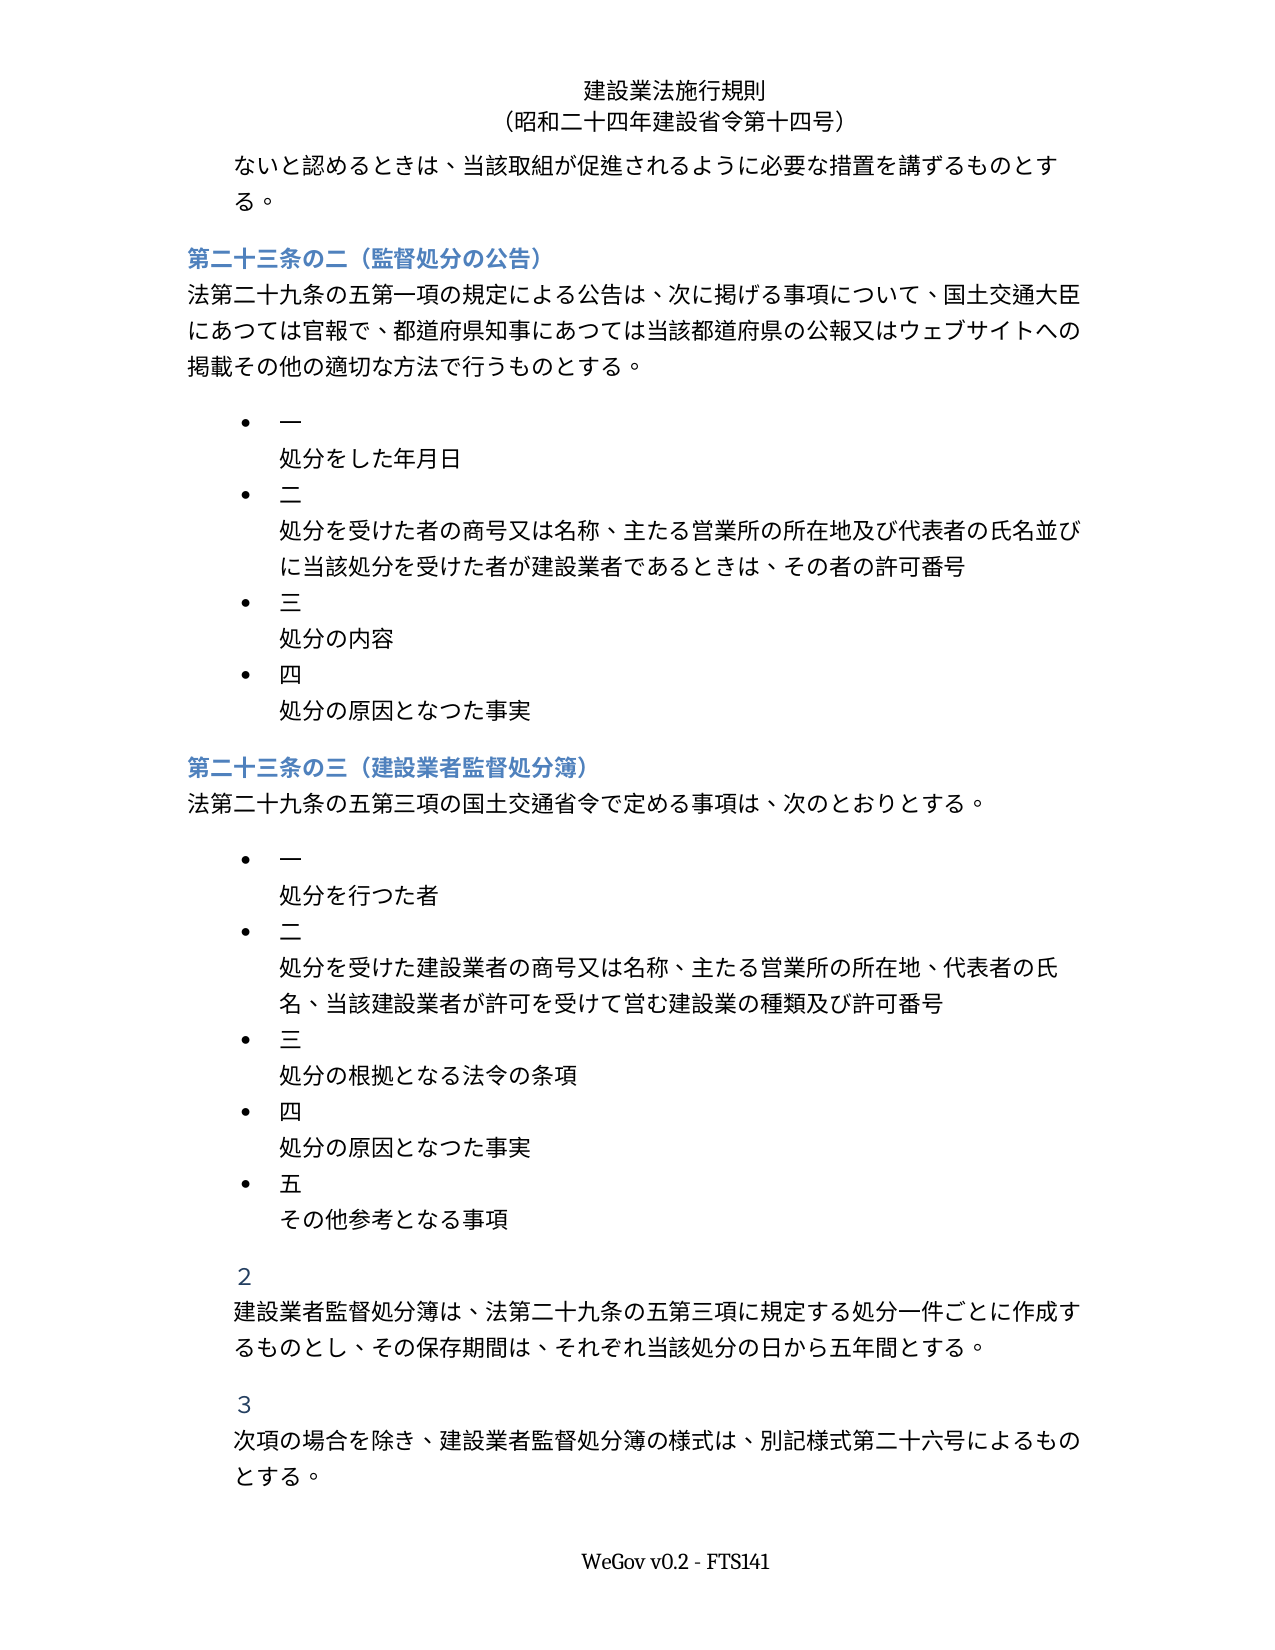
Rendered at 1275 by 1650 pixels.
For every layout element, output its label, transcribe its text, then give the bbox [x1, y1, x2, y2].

list 一 処分をした年月日 [242, 407, 1087, 474]
text 国土交通大臣は、前項の届出があつた場合において、その内容が建設工事の適正な施工の確保及び建設業の健全な発達に特に資するものであり、かつ、法令に違反しないと認めるときは、当該取組が促進されるように必要な措置を講ずるものとする。 [233, 150, 1087, 217]
list 二 処分を受けた建設業者の商号又は名称、主たる営業所の所在地、代表者の氏名、当該建設業者が許可を受けて営む建設業の種類及び許可番号 [242, 916, 1087, 1019]
list 五 その他参考となる事項 [242, 1168, 1087, 1235]
subtitle ２ [233, 1260, 1087, 1292]
list 一 処分を行つた者 [242, 844, 1087, 911]
list 二 処分を受けた者の商号又は名称、主たる営業所の所在地及び代表者の氏名並びに当該処分を受けた者が建設業者であるときは、その者の許可番号 [242, 479, 1087, 582]
list 四 処分の原因となつた事実 [242, 1096, 1087, 1163]
subtitle ３ [233, 1389, 1087, 1420]
list 四 処分の原因となつた事実 [242, 659, 1087, 726]
subtitle 第二十三条の三（建設業者監督処分簿） [187, 752, 1087, 783]
list 三 処分の内容 [242, 587, 1087, 654]
text 建設業者監督処分簿は、法第二十九条の五第三項に規定する処分一件ごとに作成するものとし、その保存期間は、それぞれ当該処分の日から五年間とする。 [233, 1296, 1087, 1363]
text 法第二十九条の五第一項の規定による公告は、次に掲げる事項について、国土交通大臣にあつては官報で、都道府県知事にあつては当該都道府県の公報又はウェブサイトへの掲載その他の適切な方法で行うものとする。 [187, 279, 1087, 382]
text 次項の場合を除き、建設業者監督処分簿の様式は、別記様式第二十六号によるものとする。 [233, 1425, 1087, 1492]
text 法第二十九条の五第三項の国土交通省令で定める事項は、次のとおりとする。 [187, 787, 1087, 819]
subtitle 第二十三条の二（監督処分の公告） [187, 243, 1087, 274]
list 三 処分の根拠となる法令の条項 [242, 1024, 1087, 1091]
